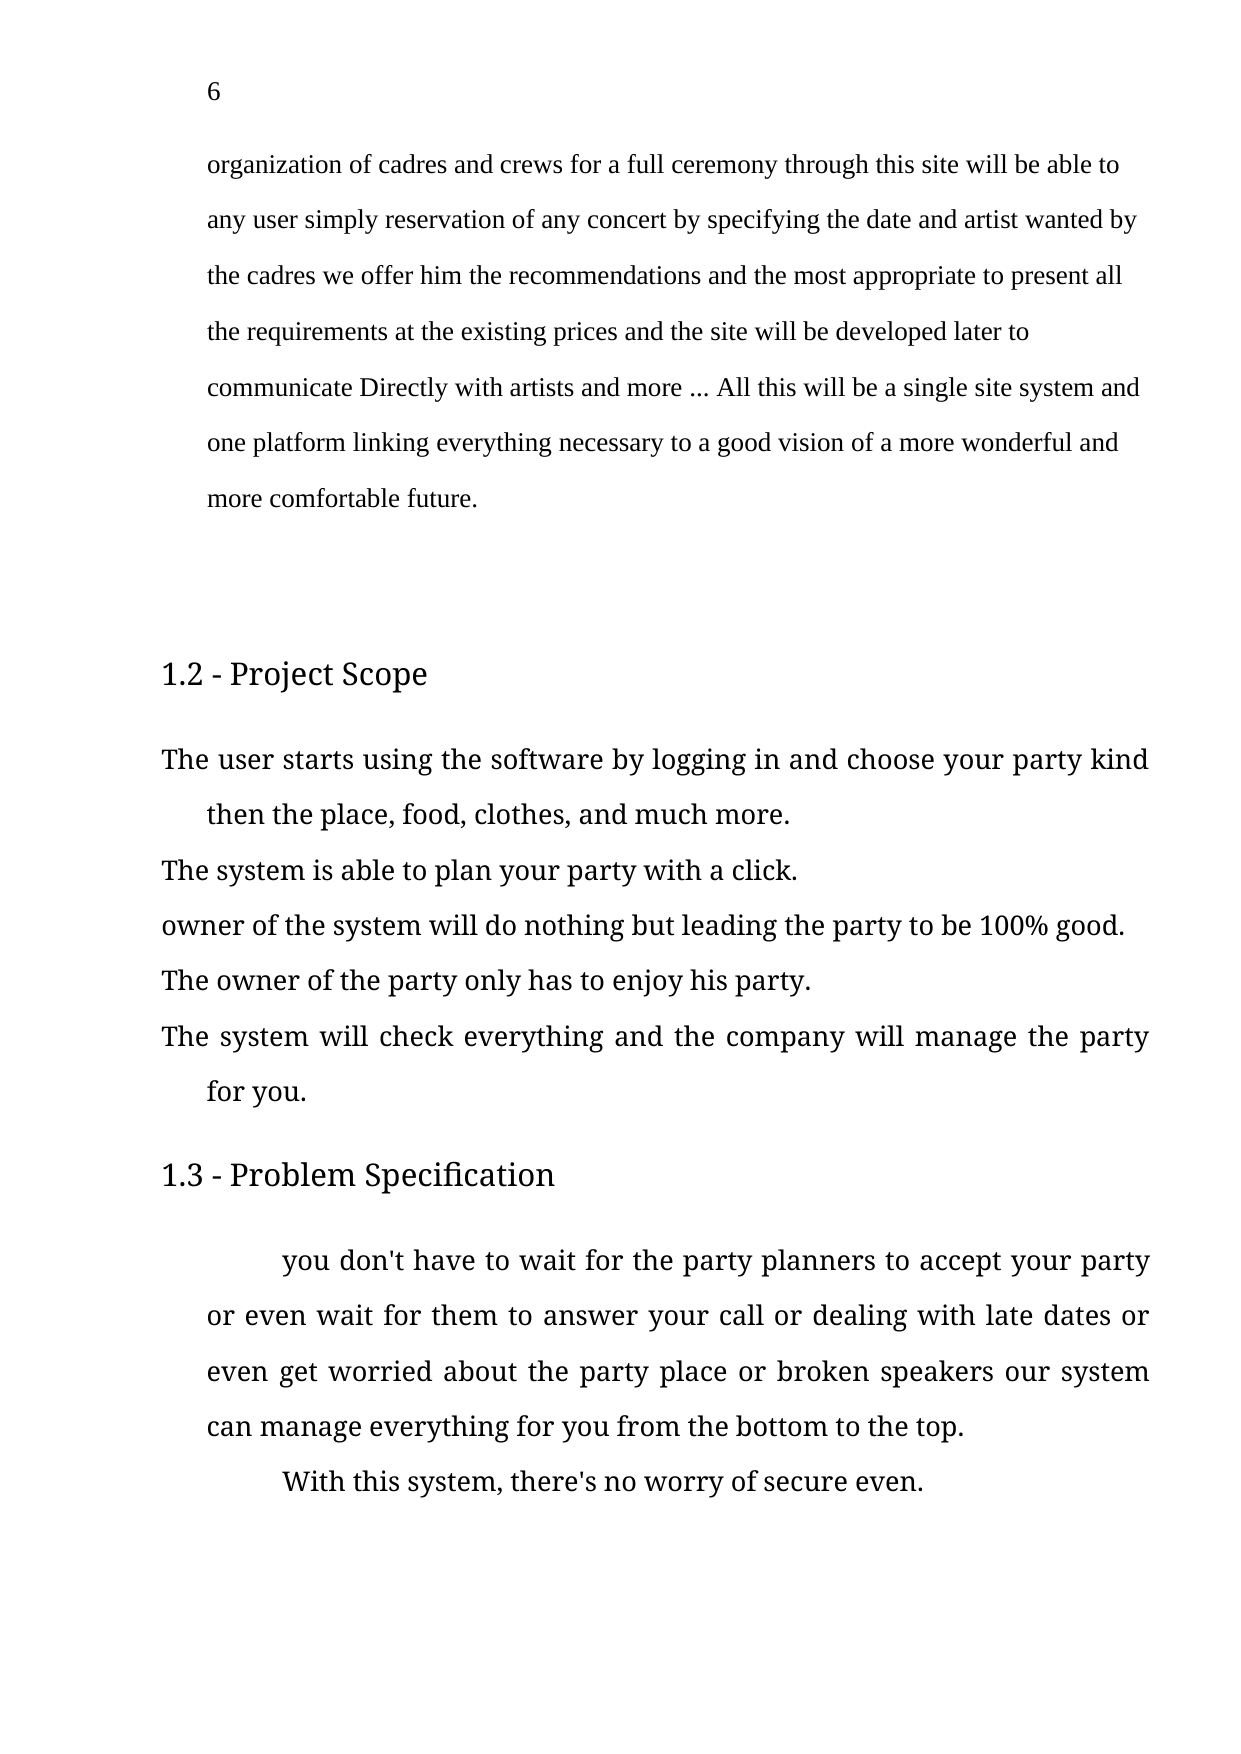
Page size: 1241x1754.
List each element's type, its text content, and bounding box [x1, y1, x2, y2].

text With this system, there's no worry of secure even. [206, 1463, 1151, 1500]
text 1.2 - Project Scope [161, 652, 1151, 694]
text The owner of the party only has to enjoy his party. [161, 962, 1151, 999]
text 1.3 - Problem Specification [161, 1153, 1151, 1195]
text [207, 148, 1151, 513]
text The user starts using the software by logging in and choose your party kind then the place, food, clothes, and much more. [161, 741, 1151, 833]
text owner of the system will do nothing but leading the party to be 100% good. [161, 906, 1151, 943]
text you don't have to wait for the party planners to accept your party or even wait for them to answer your call or dealing with late dates or even get worried about the party place or broken speakers our system can manage everything for you from the bottom to the top. [206, 1242, 1151, 1444]
text The system will check everything and the company will manage the party for you. [161, 1017, 1151, 1109]
text The system is able to plan your party with a click. [161, 851, 1151, 888]
